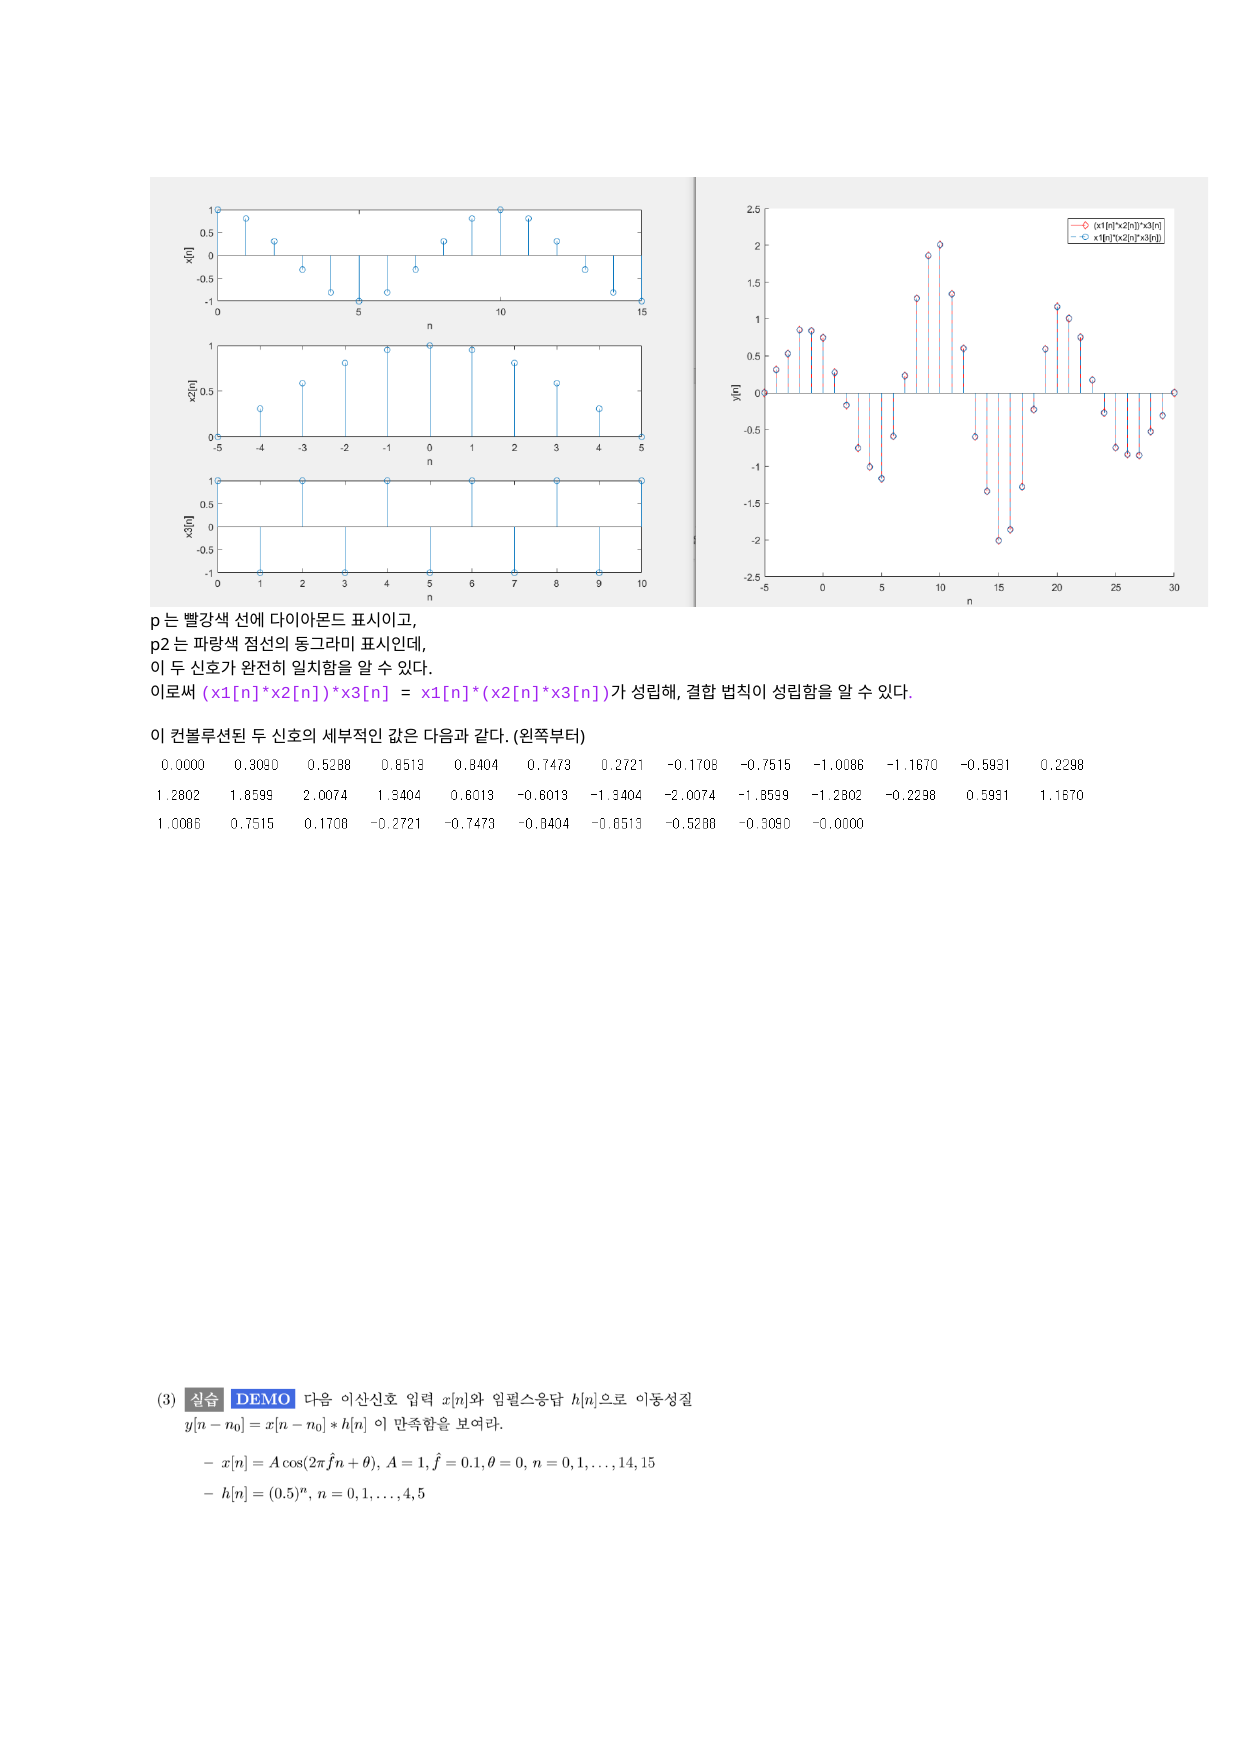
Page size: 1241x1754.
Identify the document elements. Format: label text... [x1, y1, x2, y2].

text 이 컨볼루션된 두 신호의 세부적인 값은 다음과 같다. (왼쪽부터) [150, 723, 1090, 747]
picture [150, 747, 1091, 839]
text 이 두 신호가 완전히 일치함을 알 수 있다. [150, 655, 1090, 679]
text 이로써 (x1[n]*x2[n])*x3[n] = x1[n]*(x2[n]*x3[n])가 성립해, 결합 법칙이 성립함을 알 수 있다. [150, 679, 1090, 704]
picture [150, 177, 1209, 607]
picture [150, 1383, 699, 1517]
text p2는 파랑색 점선의 동그라미 표시인데, [150, 631, 1090, 655]
text p는 빨강색 선에 다이아몬드 표시이고, [150, 607, 1090, 631]
